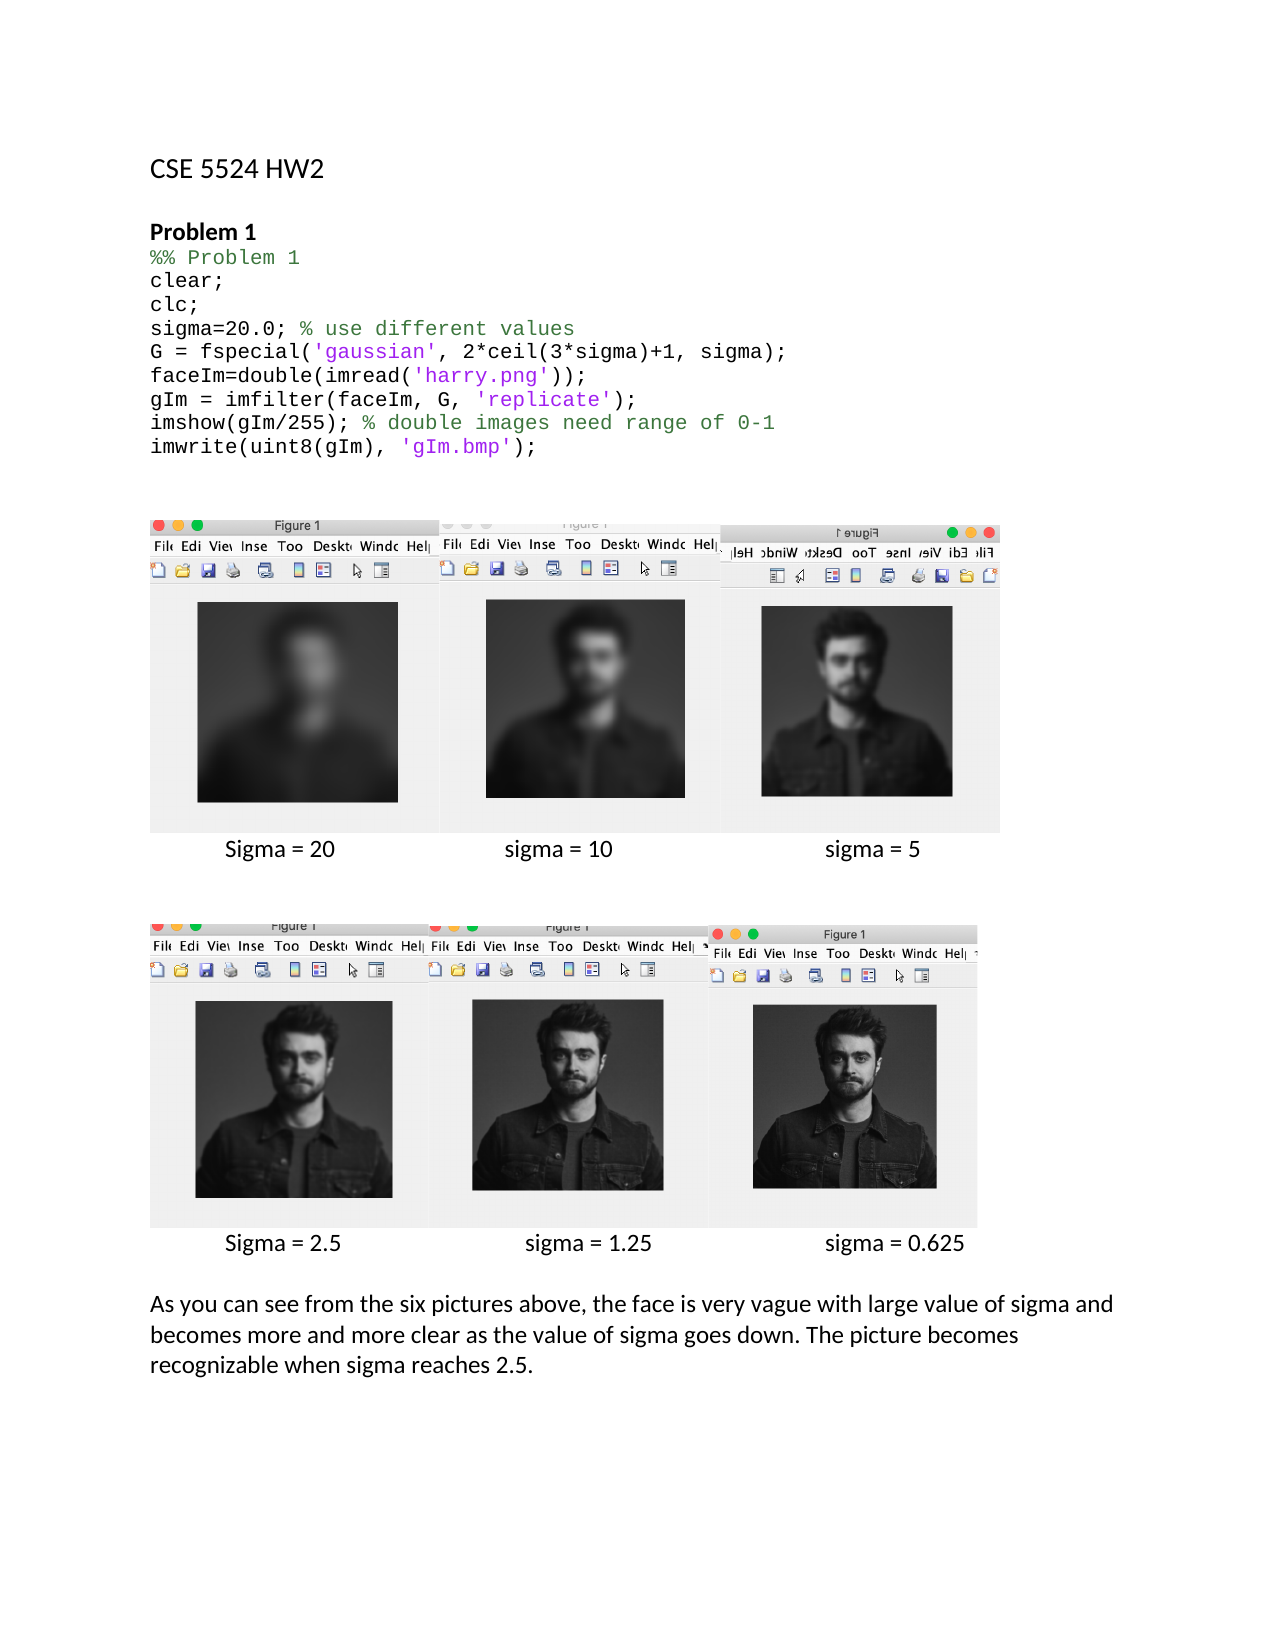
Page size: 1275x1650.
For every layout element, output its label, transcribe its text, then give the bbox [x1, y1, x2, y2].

text clc; [150, 294, 1125, 318]
text Sigma = 20 sigma = 10 sigma = 5 [150, 833, 1125, 863]
text G = fspecial('gaussian', 2*ceil(3*sigma)+1, sigma); [150, 341, 1125, 365]
text imwrite(uint8(gIm), 'gIm.bmp'); [150, 436, 1125, 459]
text gIm = imfilter(faceIm, G, 'replicate'); [150, 388, 1125, 412]
text imshow(gIm/255); % double images need range of 0-1 [150, 412, 1125, 436]
text faceIm=double(imread('harry.png')); [150, 365, 1125, 388]
text Sigma = 2.5 sigma = 1.25 sigma = 0.625 [150, 1228, 1125, 1258]
picture [150, 520, 1000, 833]
text clear; [150, 270, 1125, 294]
text As you can see from the six pictures above, the face is very vague with large value of sigma and becomes more and more clear as the value of sigma goes down. The picture becomes recognizable when sigma reaches 2.5. [150, 1289, 1125, 1380]
text Problem 1 [150, 216, 1125, 247]
picture [150, 924, 978, 1228]
text sigma=20.0; % use different values [150, 318, 1125, 341]
text %% Problem 1 [150, 247, 1125, 270]
text CSE 5524 HW2 [150, 150, 1125, 186]
